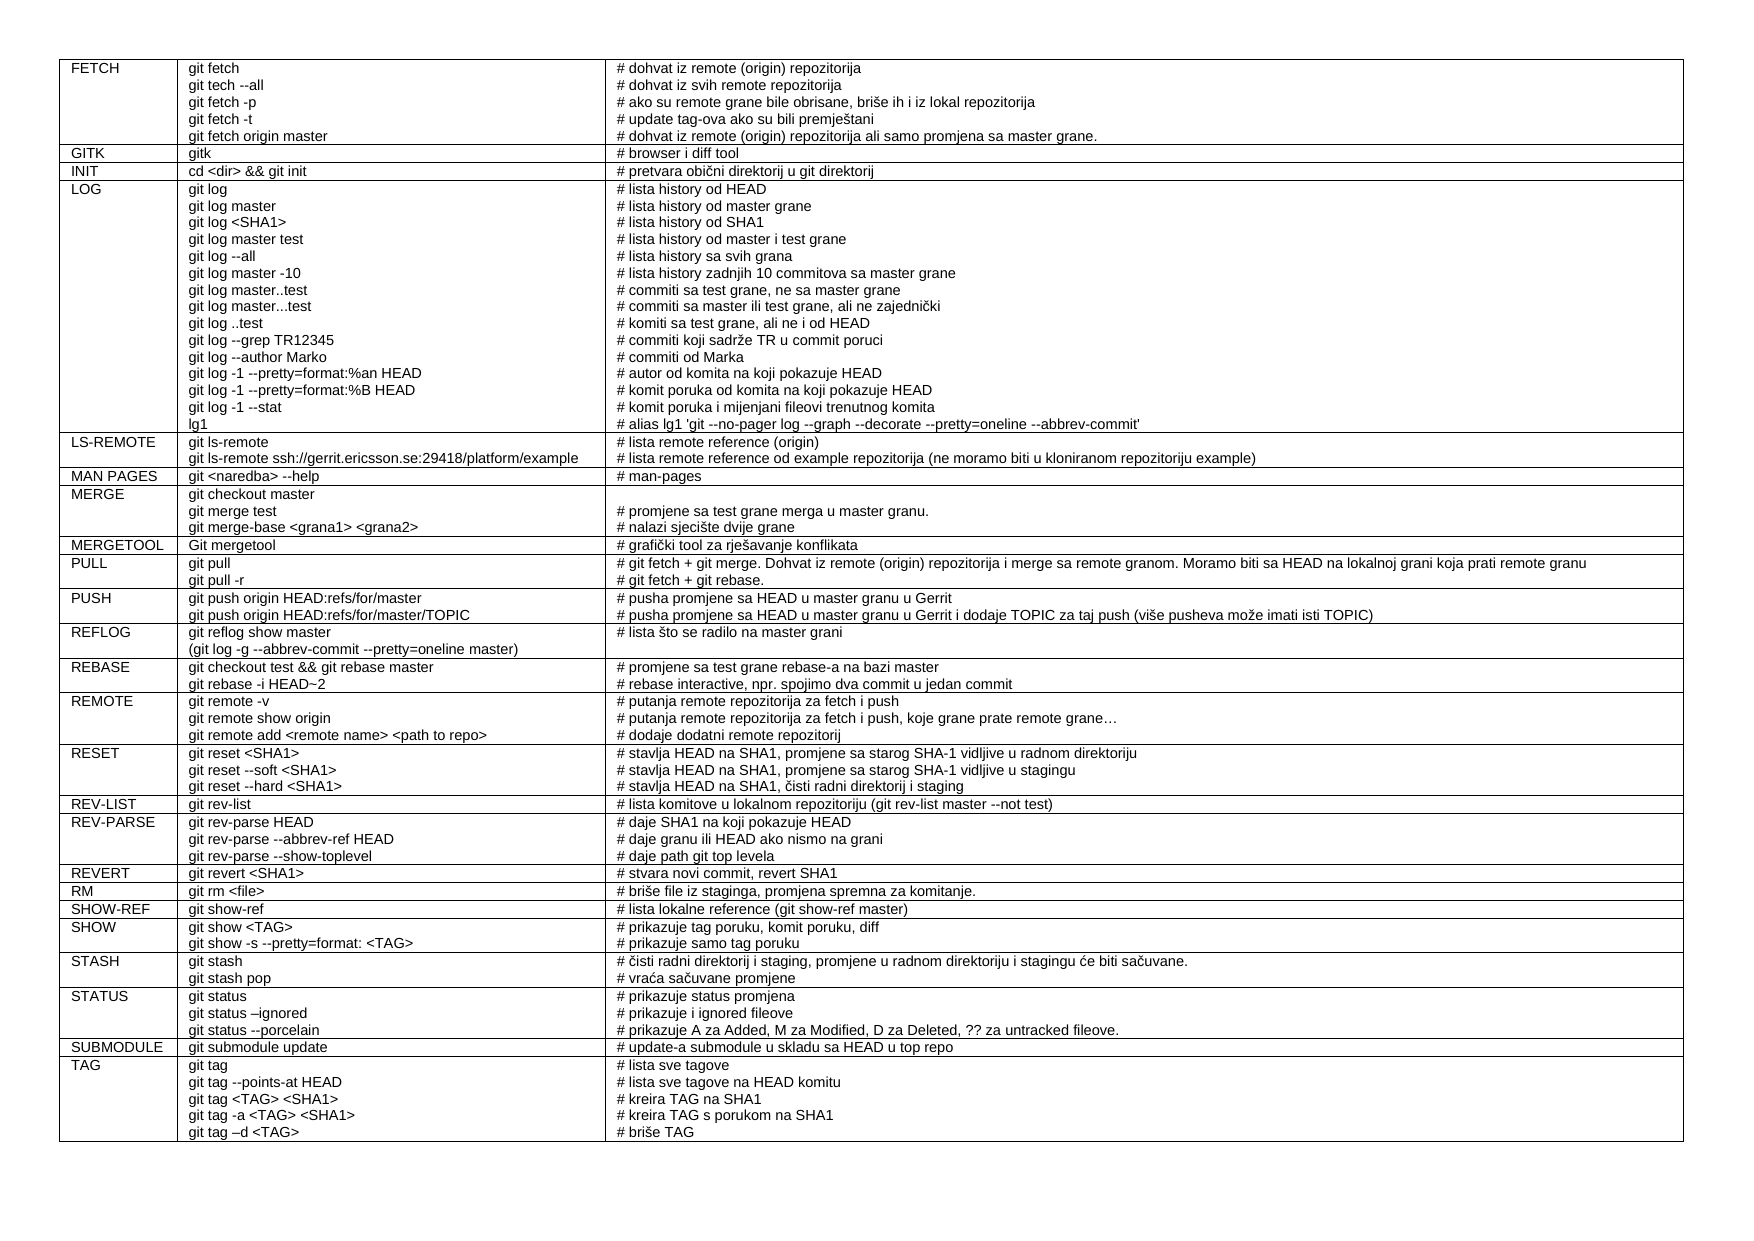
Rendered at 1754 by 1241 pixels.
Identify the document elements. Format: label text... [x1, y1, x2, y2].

table_cell # update-a submodule u skladu sa HEAD u top repo [606, 1039, 1683, 1056]
table_cell LS-REMOTE [60, 433, 177, 467]
table_cell RM [60, 883, 177, 899]
table_cell MAN PAGES [60, 468, 177, 484]
table_cell # git fetch + git merge. Dohvat iz remote (origin) repozitorija i merge sa remote granom. Moramo biti sa HEAD na lokalnoj grani koja prati remote granu # git fetch + git rebase. [606, 555, 1683, 588]
table_cell # prikazuje tag poruku, komit poruku, diff # prikazuje samo tag poruku [606, 919, 1683, 952]
table_cell git rm <file> [178, 883, 605, 899]
table_cell # čisti radni direktorij i staging, promjene u radnom direktoriju i stagingu će biti sačuvane. # vraća sačuvane promjene [606, 953, 1683, 987]
table_cell MERGETOOL [60, 537, 177, 554]
table_cell git rev-list [178, 796, 605, 813]
table_cell git log git log master git log <SHA1> git log master test git log --all git log master -10 git log master..test git log master...test git log ..test git log --grep TR12345 git log --author Marko git log -1 --pretty=format:%an HEAD git log -1 --pretty=format:%B HEAD git log -1 --stat lg1 [178, 181, 605, 432]
table_cell git show <TAG> git show -s --pretty=format: <TAG> [178, 919, 605, 952]
table_cell # lista lokalne reference (git show-ref master) [606, 901, 1683, 917]
table_cell STASH [60, 953, 177, 987]
table_cell # pretvara obični direktorij u git direktorij [606, 163, 1683, 179]
table_cell gitk [178, 145, 605, 162]
table_cell # lista remote reference (origin) # lista remote reference od example repozitorija (ne moramo biti u kloniranom repozitoriju example) [606, 433, 1683, 467]
table_cell Git mergetool [178, 537, 605, 554]
table_cell git submodule update [178, 1039, 605, 1056]
table_cell # grafički tool za rješavanje konflikata [606, 537, 1683, 554]
table_cell # putanja remote repozitorija za fetch i push # putanja remote repozitorija za fetch i push, koje grane prate remote grane… # dodaje dodatni remote repozitorij [606, 693, 1683, 743]
table_cell git pull git pull -r [178, 555, 605, 588]
table_cell PUSH [60, 589, 177, 623]
table_cell # promjene sa test grane merga u master granu. # nalazi sjecište dvije grane [606, 486, 1683, 536]
table_cell # prikazuje status promjena # prikazuje i ignored fileove # prikazuje A za Added, M za Modified, D za Deleted, ?? za untracked fileove. [606, 988, 1683, 1038]
table_cell RESET [60, 745, 177, 795]
table_cell cd <dir> && git init [178, 163, 605, 179]
table_cell # briše file iz staginga, promjena spremna za komitanje. [606, 883, 1683, 899]
table_cell git stash git stash pop [178, 953, 605, 987]
table_cell LOG [60, 181, 177, 432]
table_cell git push origin HEAD:refs/for/master git push origin HEAD:refs/for/master/TOPIC [178, 589, 605, 623]
table_cell git fetch git tech --all git fetch -p git fetch -t git fetch origin master [178, 60, 605, 144]
table_cell MERGE [60, 486, 177, 536]
table_cell git checkout test && git rebase master git rebase -i HEAD~2 [178, 659, 605, 692]
table_cell SUBMODULE [60, 1039, 177, 1056]
table_cell git reflog show master (git log -g --abbrev-commit --pretty=oneline master) [178, 624, 605, 657]
table_cell # stvara novi commit, revert SHA1 [606, 865, 1683, 882]
table_cell # stavlja HEAD na SHA1, promjene sa starog SHA-1 vidljive u radnom direktoriju # stavlja HEAD na SHA1, promjene sa starog SHA-1 vidljive u stagingu # stavlja HEAD na SHA1, čisti radni direktorij i staging [606, 745, 1683, 795]
table_cell TAG [60, 1057, 177, 1141]
table_cell git rev-parse HEAD git rev-parse --abbrev-ref HEAD git rev-parse --show-toplevel [178, 814, 605, 864]
table_cell # man-pages [606, 468, 1683, 484]
table_cell FETCH [60, 60, 177, 144]
table_cell git checkout master git merge test git merge-base <grana1> <grana2> [178, 486, 605, 536]
table_cell GITK [60, 145, 177, 162]
table_cell PULL [60, 555, 177, 588]
table_cell git <naredba> --help [178, 468, 605, 484]
table_cell # daje SHA1 na koji pokazuje HEAD # daje granu ili HEAD ako nismo na grani # daje path git top levela [606, 814, 1683, 864]
table_cell INIT [60, 163, 177, 179]
table_cell # lista što se radilo na master grani [606, 624, 1683, 657]
table_cell REV-PARSE [60, 814, 177, 864]
table_cell git show-ref [178, 901, 605, 917]
table_cell REFLOG [60, 624, 177, 657]
table_cell REVERT [60, 865, 177, 882]
table_cell git remote -v git remote show origin git remote add <remote name> <path to repo> [178, 693, 605, 743]
table_cell # promjene sa test grane rebase-a na bazi master # rebase interactive, npr. spojimo dva commit u jedan commit [606, 659, 1683, 692]
table_cell REMOTE [60, 693, 177, 743]
table_cell git ls-remote git ls-remote ssh://gerrit.ericsson.se:29418/platform/example [178, 433, 605, 467]
table_cell # pusha promjene sa HEAD u master granu u Gerrit # pusha promjene sa HEAD u master granu u Gerrit i dodaje TOPIC za taj push (više pusheva može imati isti TOPIC) [606, 589, 1683, 623]
table_cell STATUS [60, 988, 177, 1038]
table_cell git reset <SHA1> git reset --soft <SHA1> git reset --hard <SHA1> [178, 745, 605, 795]
table_cell git tag git tag --points-at HEAD git tag <TAG> <SHA1> git tag -a <TAG> <SHA1> git tag –d <TAG> [178, 1057, 605, 1141]
table_cell # dohvat iz remote (origin) repozitorija # dohvat iz svih remote repozitorija # ako su remote grane bile obrisane, briše ih i iz lokal repozitorija # update tag-ova ako su bili premještani # dohvat iz remote (origin) repozitorija ali samo promjena sa master grane. [606, 60, 1683, 144]
table_cell # lista history od HEAD # lista history od master grane # lista history od SHA1 # lista history od master i test grane # lista history sa svih grana # lista history zadnjih 10 commitova sa master grane # commiti sa test grane, ne sa master grane # commiti sa master ili test grane, ali ne zajednički # komiti sa test grane, ali ne i od HEAD # commiti koji sadrže TR u commit poruci # commiti od Marka # autor od komita na koji pokazuje HEAD # komit poruka od komita na koji pokazuje HEAD # komit poruka i mijenjani fileovi trenutnog komita # alias lg1 'git --no-pager log --graph --decorate --pretty=oneline --abbrev-commit' [606, 181, 1683, 432]
table_cell REBASE [60, 659, 177, 692]
table_cell SHOW [60, 919, 177, 952]
table_cell # lista komitove u lokalnom repozitoriju (git rev-list master --not test) [606, 796, 1683, 813]
table_cell SHOW-REF [60, 901, 177, 917]
table_cell git status git status –ignored git status --porcelain [178, 988, 605, 1038]
table_cell REV-LIST [60, 796, 177, 813]
table_cell git revert <SHA1> [178, 865, 605, 882]
table_cell # lista sve tagove # lista sve tagove na HEAD komitu # kreira TAG na SHA1 # kreira TAG s porukom na SHA1 # briše TAG [606, 1057, 1683, 1141]
table_cell # browser i diff tool [606, 145, 1683, 162]
